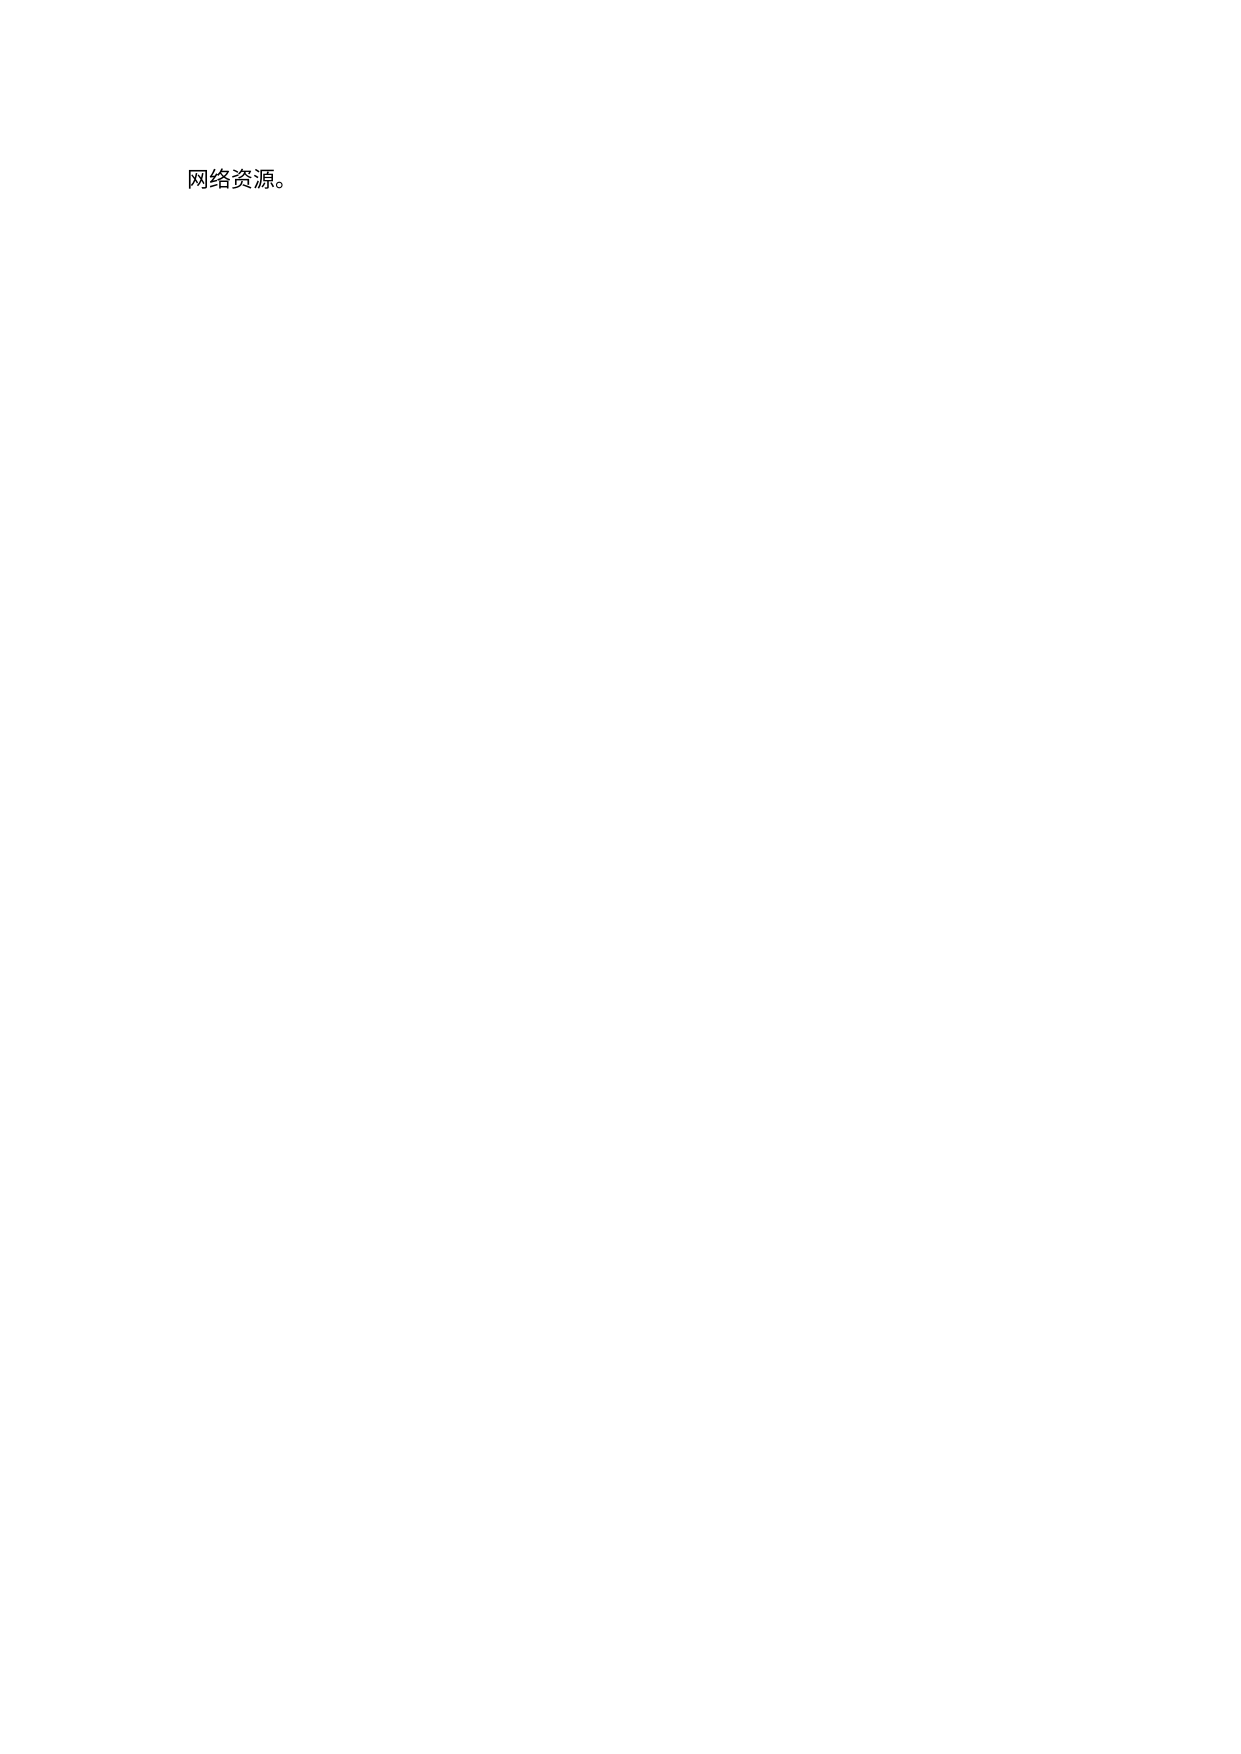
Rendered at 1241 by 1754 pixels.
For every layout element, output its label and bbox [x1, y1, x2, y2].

text [187, 162, 1053, 194]
